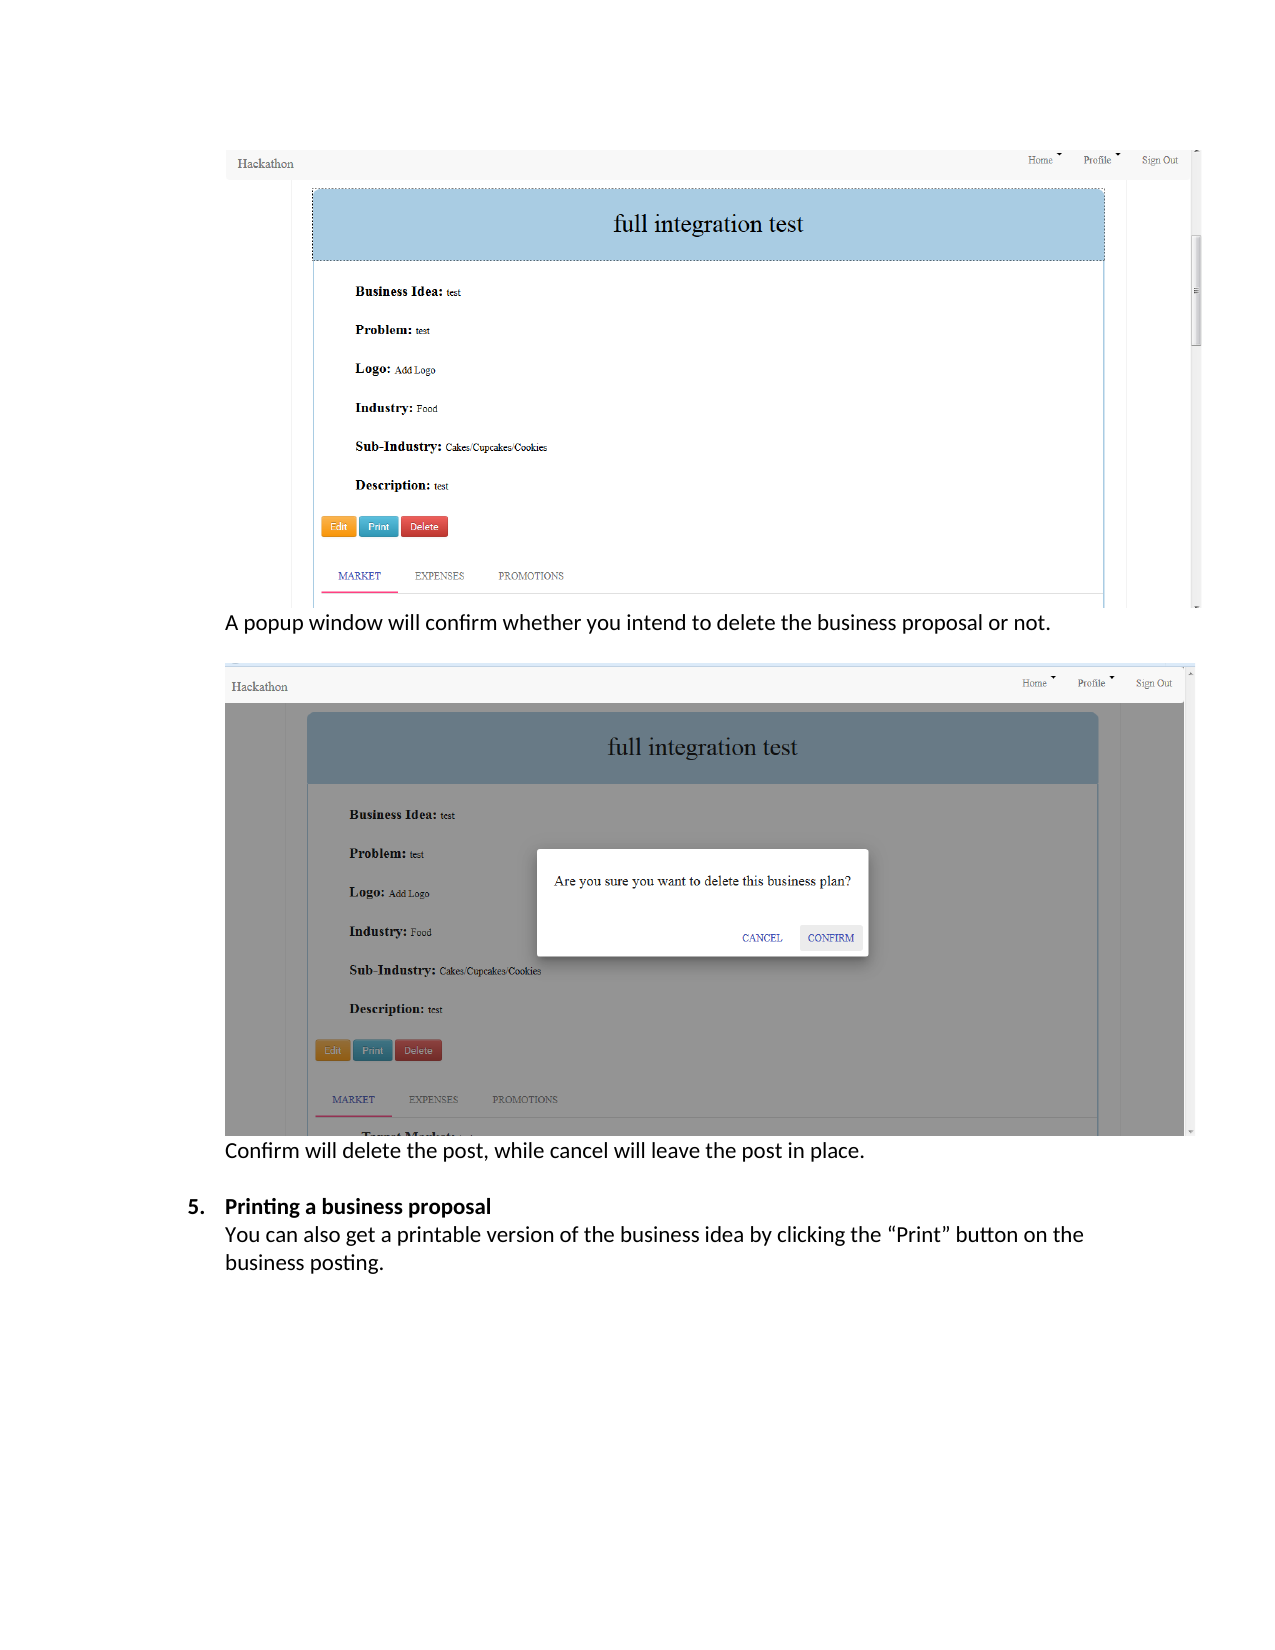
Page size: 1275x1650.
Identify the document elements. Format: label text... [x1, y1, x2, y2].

list A popup window will confirm whether you intend to delete the business proposal or not. [225, 608, 1125, 636]
list Confirm will delete the post, while cancel will leave the post in place. [225, 1136, 1125, 1164]
list You can also get a printable version of the business idea by clicking the “Print” button on the business posting. [225, 1220, 1125, 1276]
picture [226, 150, 1202, 608]
picture [225, 663, 1196, 1136]
list Printing a business proposal [187, 1192, 1125, 1220]
